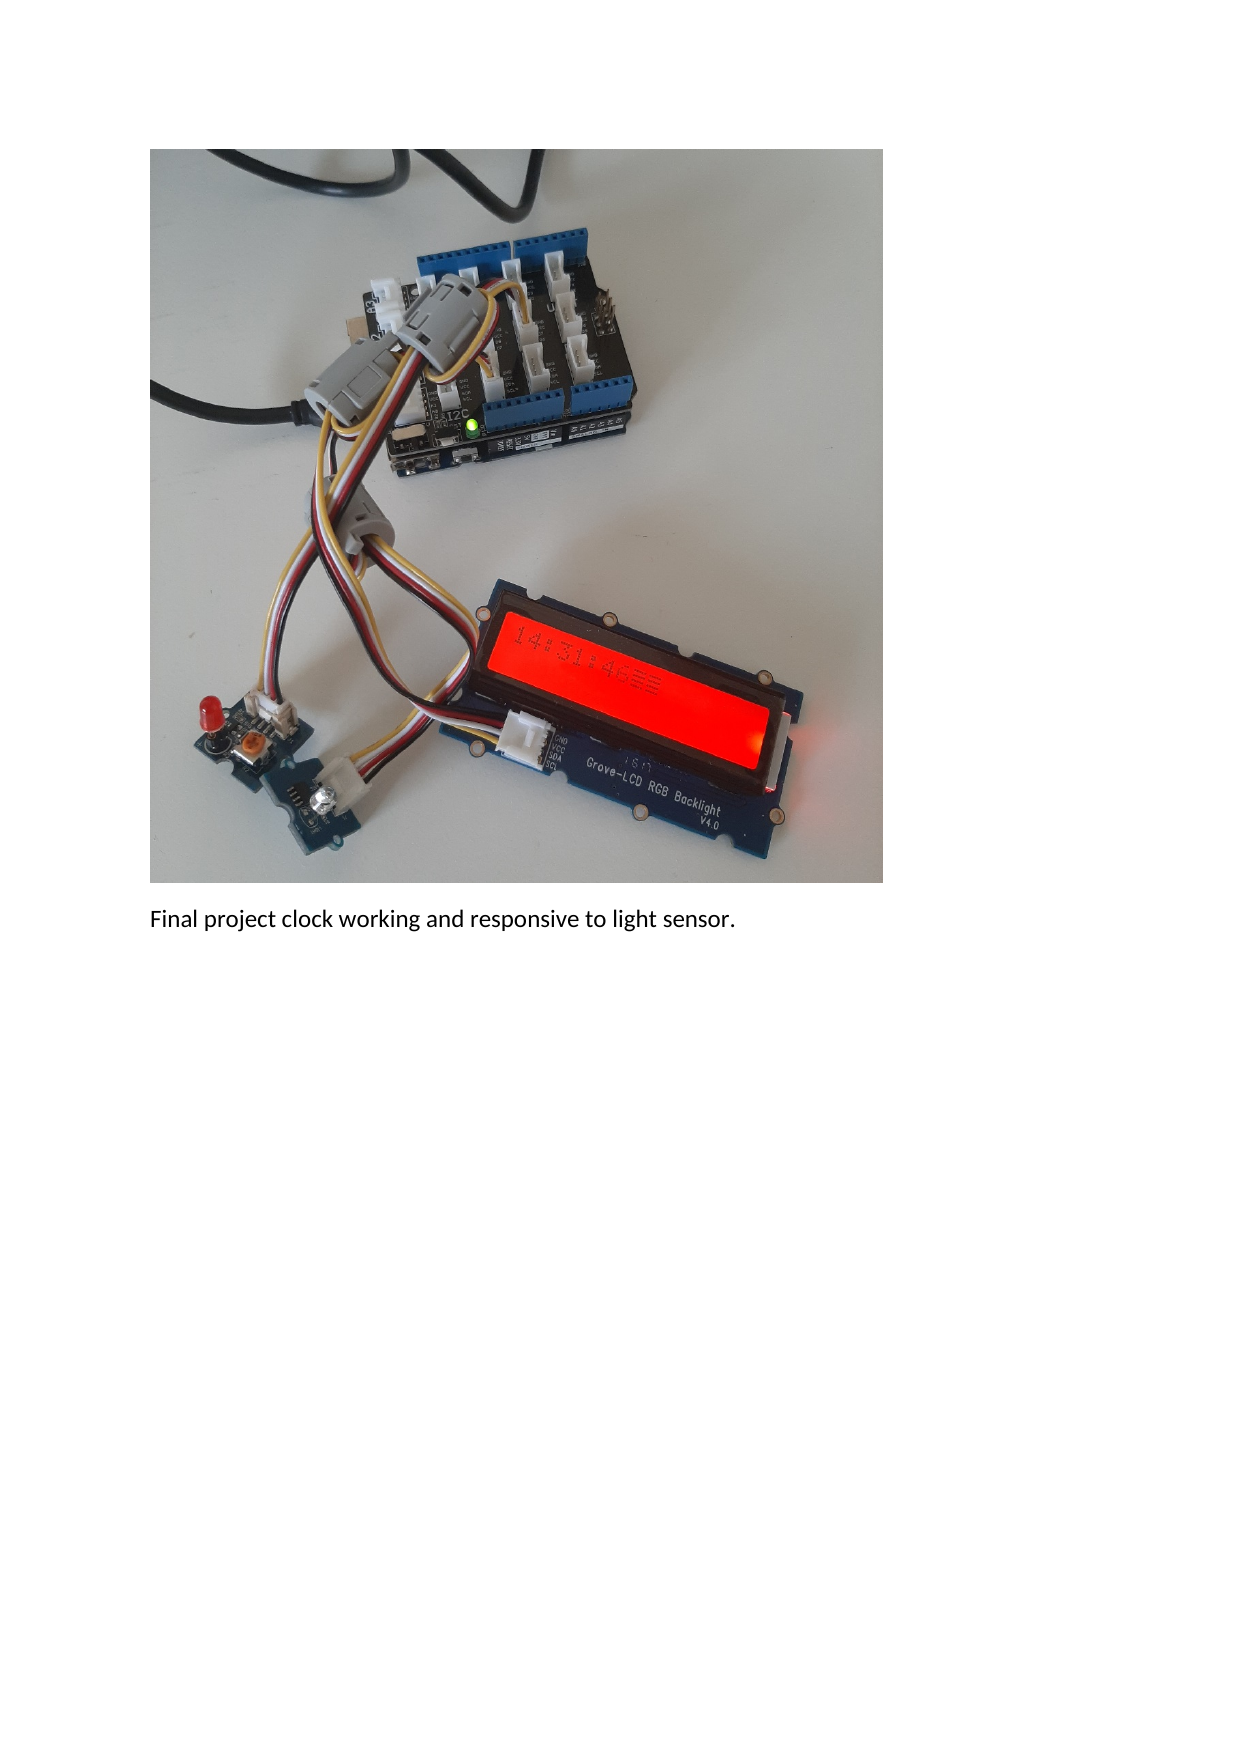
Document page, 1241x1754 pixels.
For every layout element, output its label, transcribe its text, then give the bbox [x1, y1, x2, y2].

text Final project clock working and responsive to light sensor. [150, 903, 1090, 934]
picture [150, 149, 883, 883]
